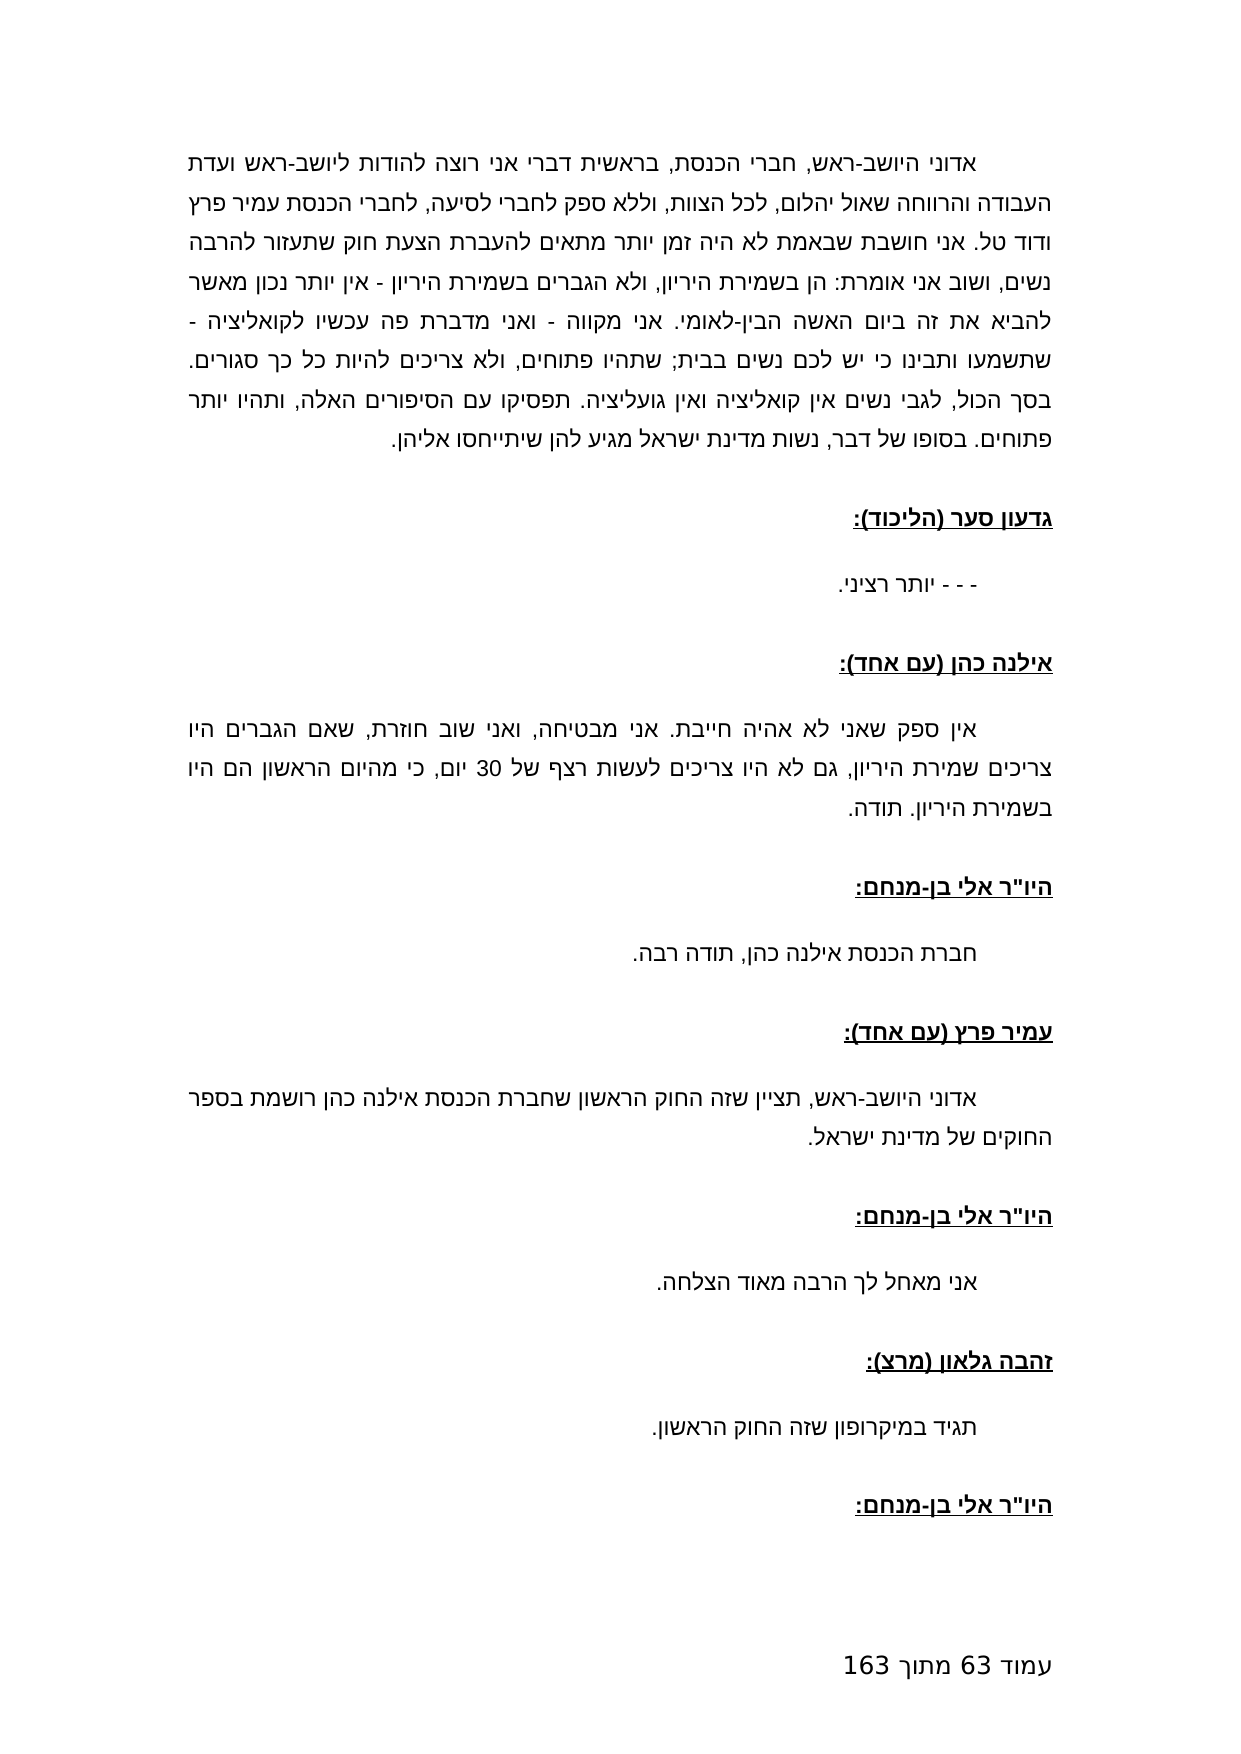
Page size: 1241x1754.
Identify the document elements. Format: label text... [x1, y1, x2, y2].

text עמיר פרץ (עם אחד): [187, 1019, 1053, 1045]
text היו"ר אלי בן-מנחם: [187, 1203, 1053, 1229]
text אני מאחל לך הרבה מאוד הצלחה. [187, 1269, 1053, 1295]
text תגיד במיקרופון שזה החוק הראשון. [187, 1413, 1053, 1440]
text - - - יותר רציני. [187, 571, 1053, 597]
text היו"ר אלי בן-מנחם: [187, 1492, 1053, 1519]
text חברת הכנסת אילנה כהן, תודה רבה. [187, 940, 1053, 966]
text אין ספק שאני לא אהיה חייבת. אני מבטיחה, ואני שוב חוזרת, שאם הגברים היו צריכים שמירת היריון, גם לא היו צריכים לעשות רצף של 30 יום, כי מהיום הראשון הם היו בשמירת היריון. תודה. [187, 716, 1053, 821]
text היו"ר אלי בן-מנחם: [187, 874, 1053, 900]
text אדוני היושב-ראש, חברי הכנסת, בראשית דברי אני רוצה להודות ליושב-ראש ועדת העבודה והרווחה שאול יהלום, לכל הצוות, וללא ספק לחברי לסיעה, לחברי הכנסת עמיר פרץ ודוד טל. אני חושבת שבאמת לא היה זמן יותר מתאים להעברת הצעת חוק שתעזור להרבה נשים, ושוב אני אומרת: הן בשמירת היריון, ולא הגברים בשמירת היריון - אין יותר נכון מאשר להביא את זה ביום האשה הבין-לאומי. אני מקווה - ואני מדברת פה עכשיו לקואליציה - שתשמעו ותבינו כי יש לכם נשים בבית; שתהיו פתוחים, ולא צריכים להיות כל כך סגורים. בסך הכול, לגבי נשים אין קואליציה ואין גועליציה. תפסיקו עם הסיפורים האלה, ותהיו יותר פתוחים. בסופו של דבר, נשות מדינת ישראל מגיע להן שיתייחסו אליהן. [187, 150, 1053, 453]
text גדעון סער (הליכוד): [187, 505, 1053, 532]
text אילנה כהן (עם אחד): [187, 650, 1053, 676]
text זהבה גלאון (מרצ): [187, 1348, 1053, 1374]
text אדוני היושב-ראש, תציין שזה החוק הראשון שחברת הכנסת אילנה כהן רושמת בספר החוקים של מדינת ישראל. [187, 1084, 1053, 1150]
